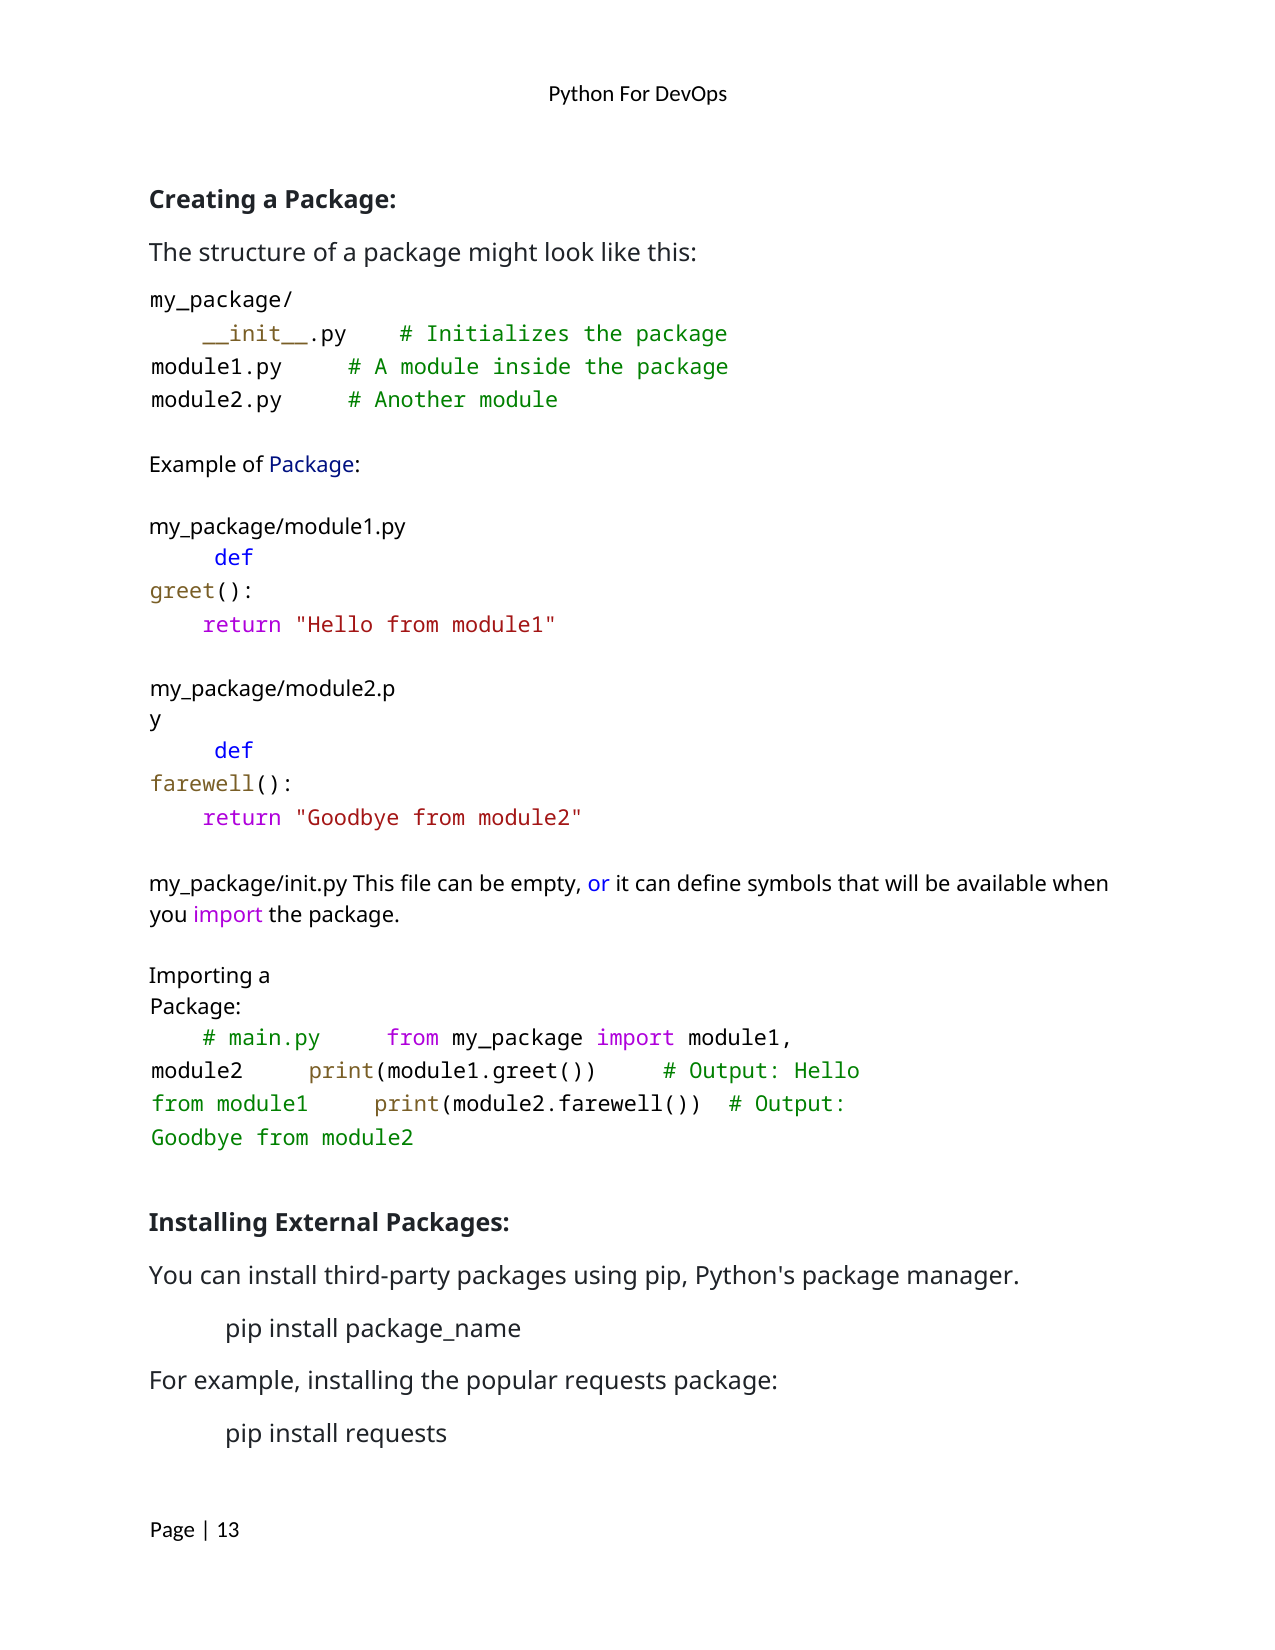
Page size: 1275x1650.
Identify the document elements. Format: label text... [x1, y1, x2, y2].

text my_package/ [150, 284, 829, 314]
text __init__.py # Initializes the package module1.py # A module inside the package module2.py # Another module [150, 318, 812, 414]
text # main.py from my_package import module1, module2 print(module1.greet()) # Output: Hello from module1 print(module2.farewell()) # Output: Goodbye from module2 [150, 1022, 883, 1151]
text return "Hello from module1" [150, 609, 1047, 639]
text Importing a Package: [148, 960, 359, 1021]
text my_package/init.py This file can be empty, or it can define symbols that will be available when you import the package. [148, 868, 1132, 928]
text def greet(): [148, 542, 342, 605]
text The structure of a package might look like this: [148, 234, 1125, 268]
text Example of Package: [148, 449, 1132, 479]
text my_package/module1.py [148, 511, 1132, 541]
text pip install requests [225, 1415, 1125, 1449]
text return "Goodbye from module2" [150, 802, 1047, 831]
text Installing External Packages: [148, 1204, 1132, 1238]
text You can install third-party packages using pip, Python's package manager. [148, 1258, 1125, 1292]
text pip install package_name [225, 1310, 1125, 1344]
text def farewell(): [148, 735, 380, 798]
text Creating a Package: [148, 181, 1132, 215]
text my_package/module2.py [148, 643, 403, 733]
text For example, installing the popular requests package: [148, 1363, 1125, 1397]
